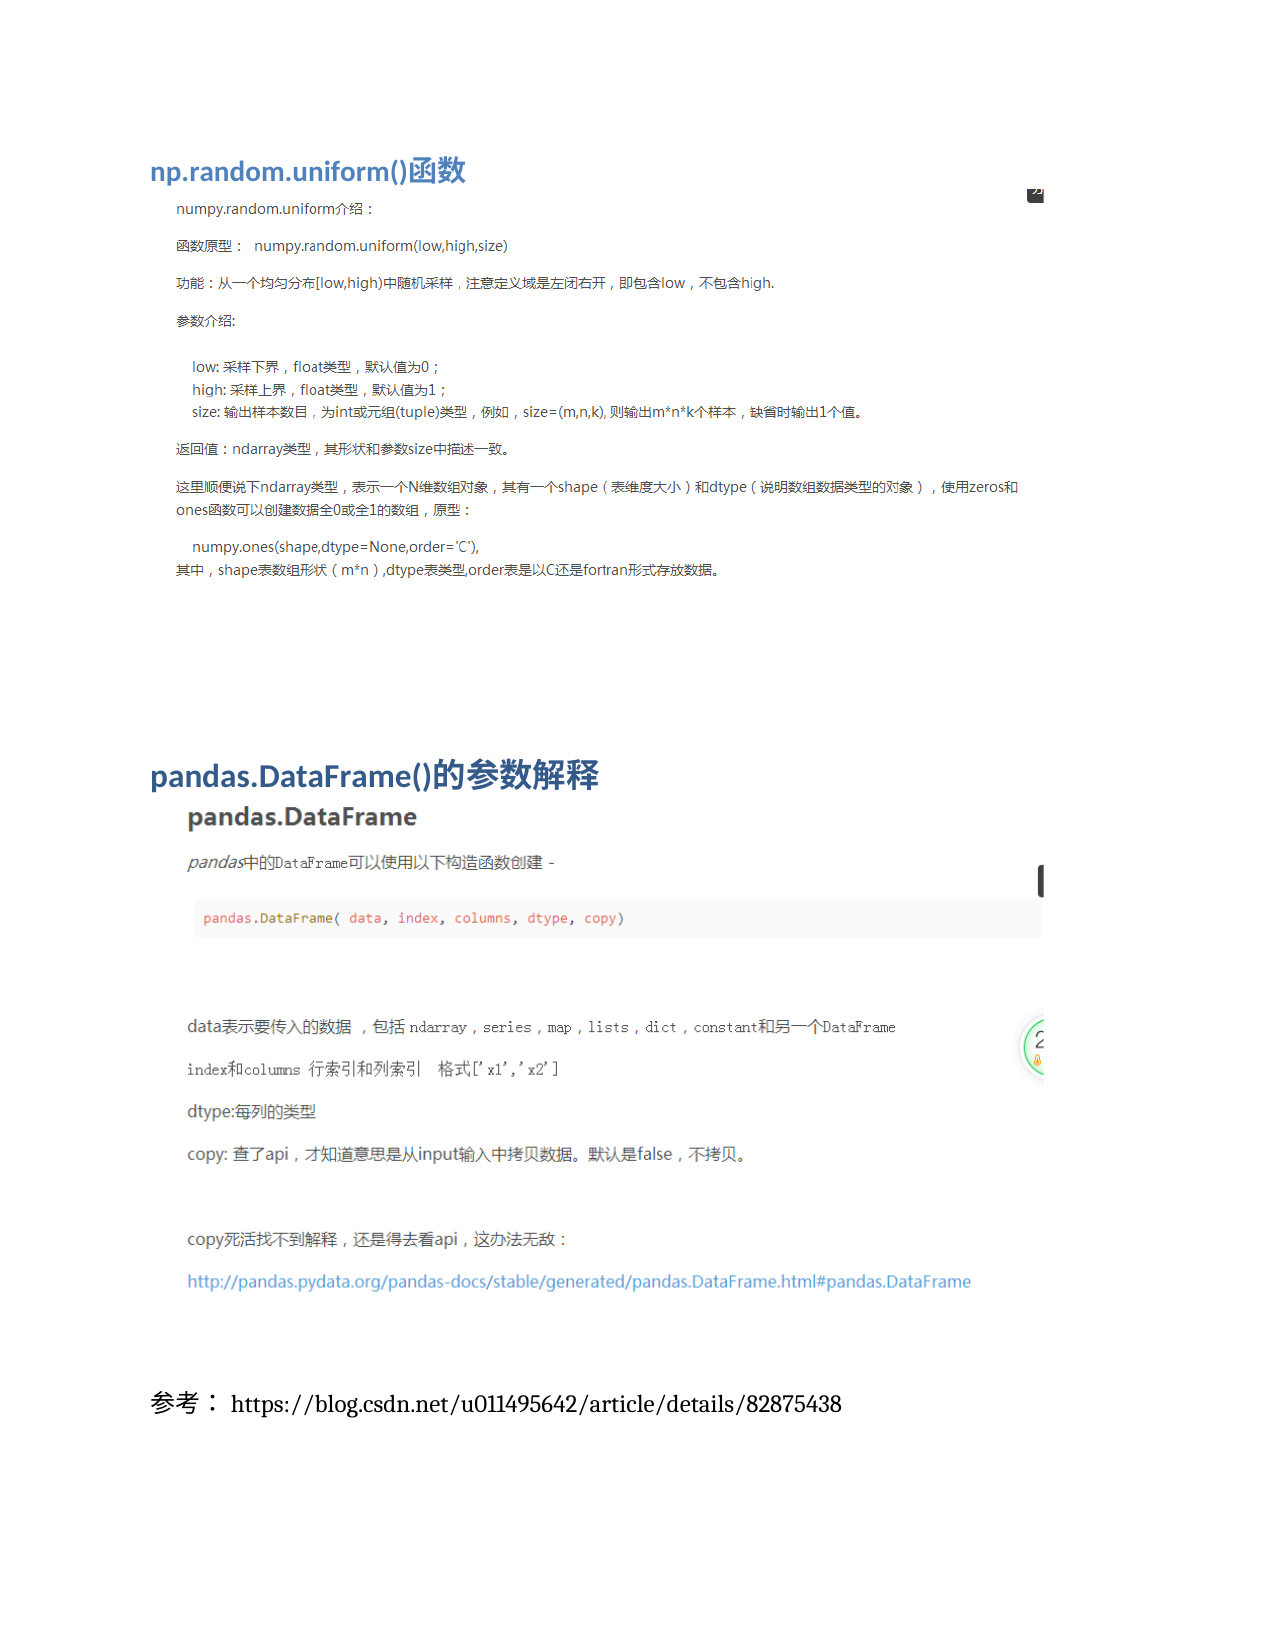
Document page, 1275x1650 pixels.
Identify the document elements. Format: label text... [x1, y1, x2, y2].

picture [168, 189, 1044, 605]
subtitle pandas.DataFrame()的参数解释 [150, 751, 1125, 797]
text 参考： https://blog.csdn.net/u011495642/article/details/82875438 [150, 1390, 1125, 1419]
picture [168, 796, 1044, 1322]
subtitle np.random.uniform()函数 [150, 150, 1125, 190]
